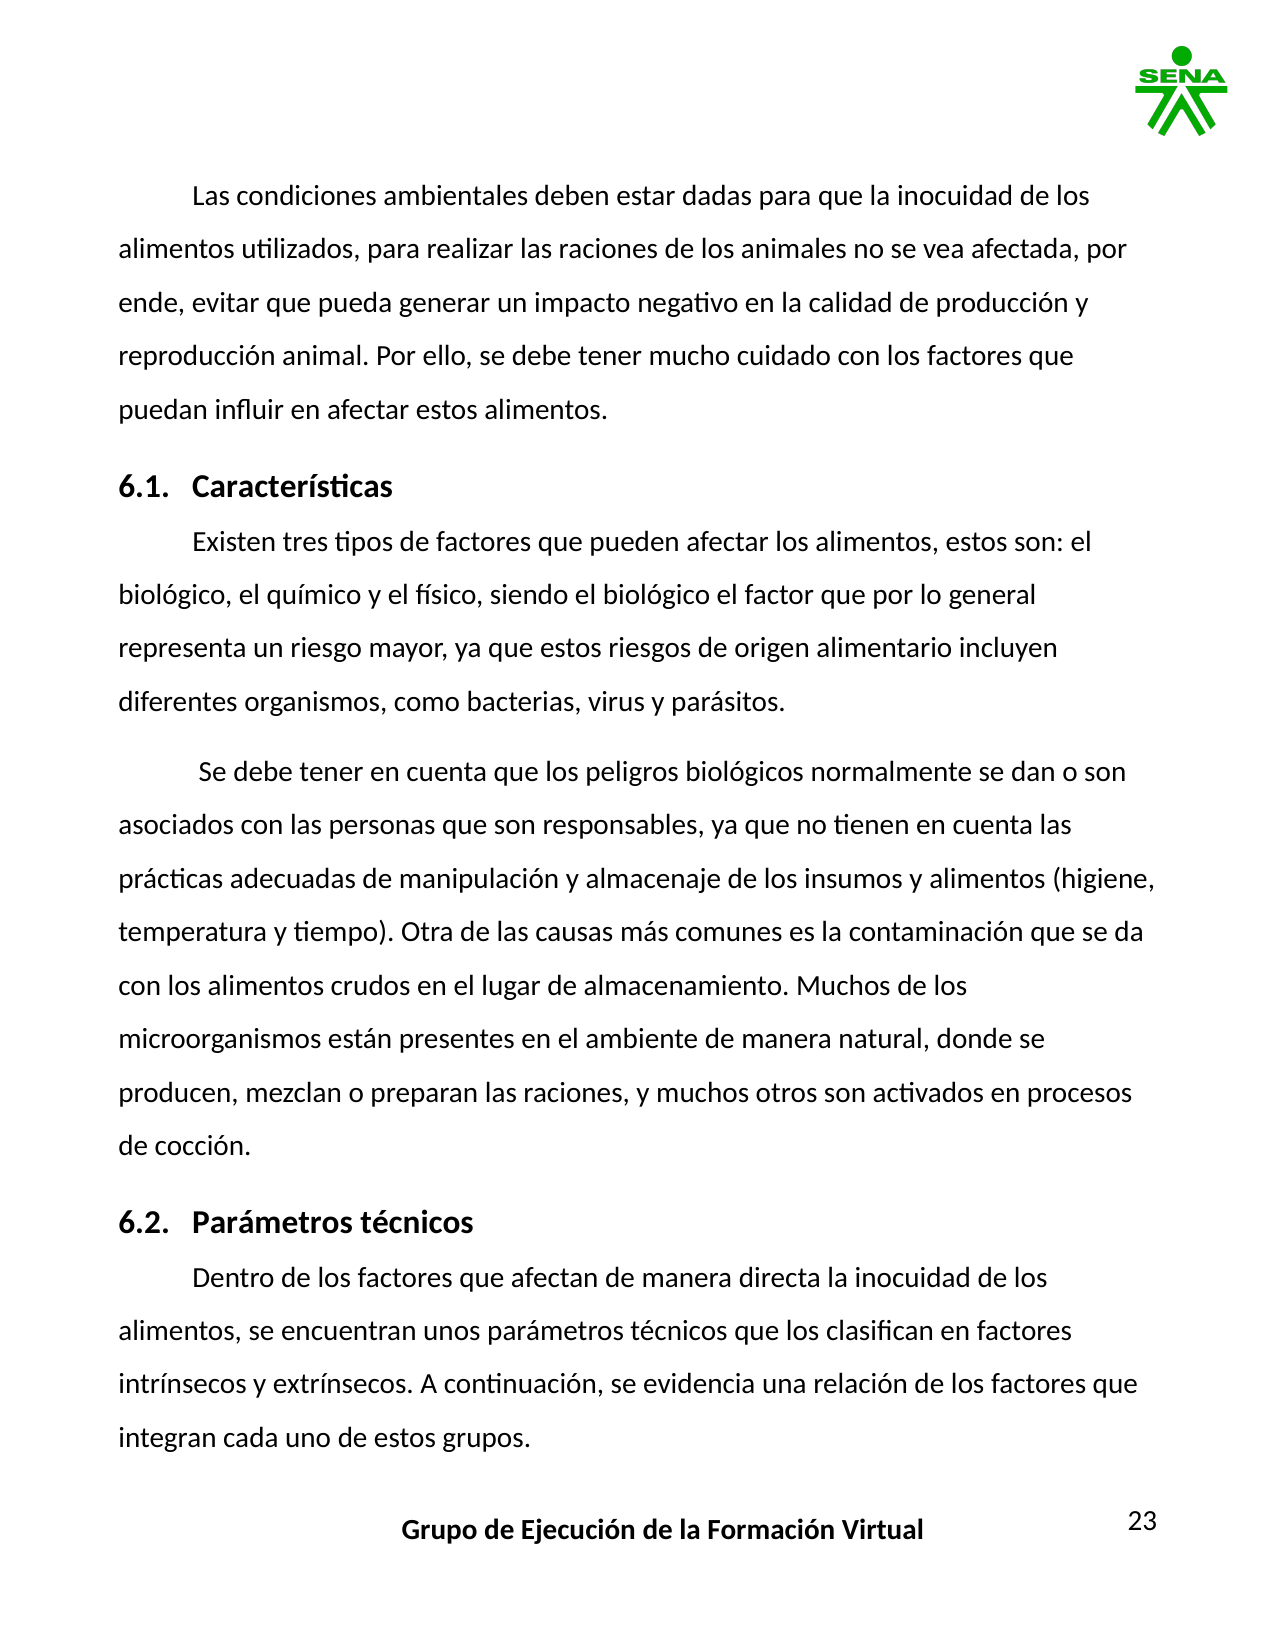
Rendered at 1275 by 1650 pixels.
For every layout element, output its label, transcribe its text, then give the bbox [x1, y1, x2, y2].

picture [1135, 46, 1228, 136]
text Dentro de los factores que afectan de manera directa la inocuidad de los alimentos, se encuentran unos parámetros técnicos que los clasifican en factores intrínsecos y extrínsecos. A continuación, se evidencia una relación de los factores que integran cada uno de estos grupos. [118, 1259, 1157, 1455]
text Existen tres tipos de factores que pueden afectar los alimentos, estos son: el biológico, el químico y el físico, siendo el biológico el factor que por lo general representa un riesgo mayor, ya que estos riesgos de origen alimentario incluyen diferentes organismos, como bacterias, virus y parásitos. [118, 523, 1157, 718]
subtitle Parámetros técnicos [118, 1201, 1157, 1242]
subtitle Características [118, 465, 1157, 506]
text Las condiciones ambientales deben estar dadas para que la inocuidad de los alimentos utilizados, para realizar las raciones de los animales no se vea afectada, por ende, evitar que pueda generar un impacto negativo en la calidad de producción y reproducción animal. Por ello, se debe tener mucho cuidado con los factores que puedan influir en afectar estos alimentos. [118, 177, 1157, 427]
text Se debe tener en cuenta que los peligros biológicos normalmente se dan o son asociados con las personas que son responsables, ya que no tienen en cuenta las prácticas adecuadas de manipulación y almacenaje de los insumos y alimentos (higiene, temperatura y tiempo). Otra de las causas más comunes es la contaminación que se da con los alimentos crudos en el lugar de almacenamiento. Muchos de los microorganismos están presentes en el ambiente de manera natural, donde se producen, mezclan o preparan las raciones, y muchos otros son activados en procesos de cocción. [118, 753, 1157, 1163]
